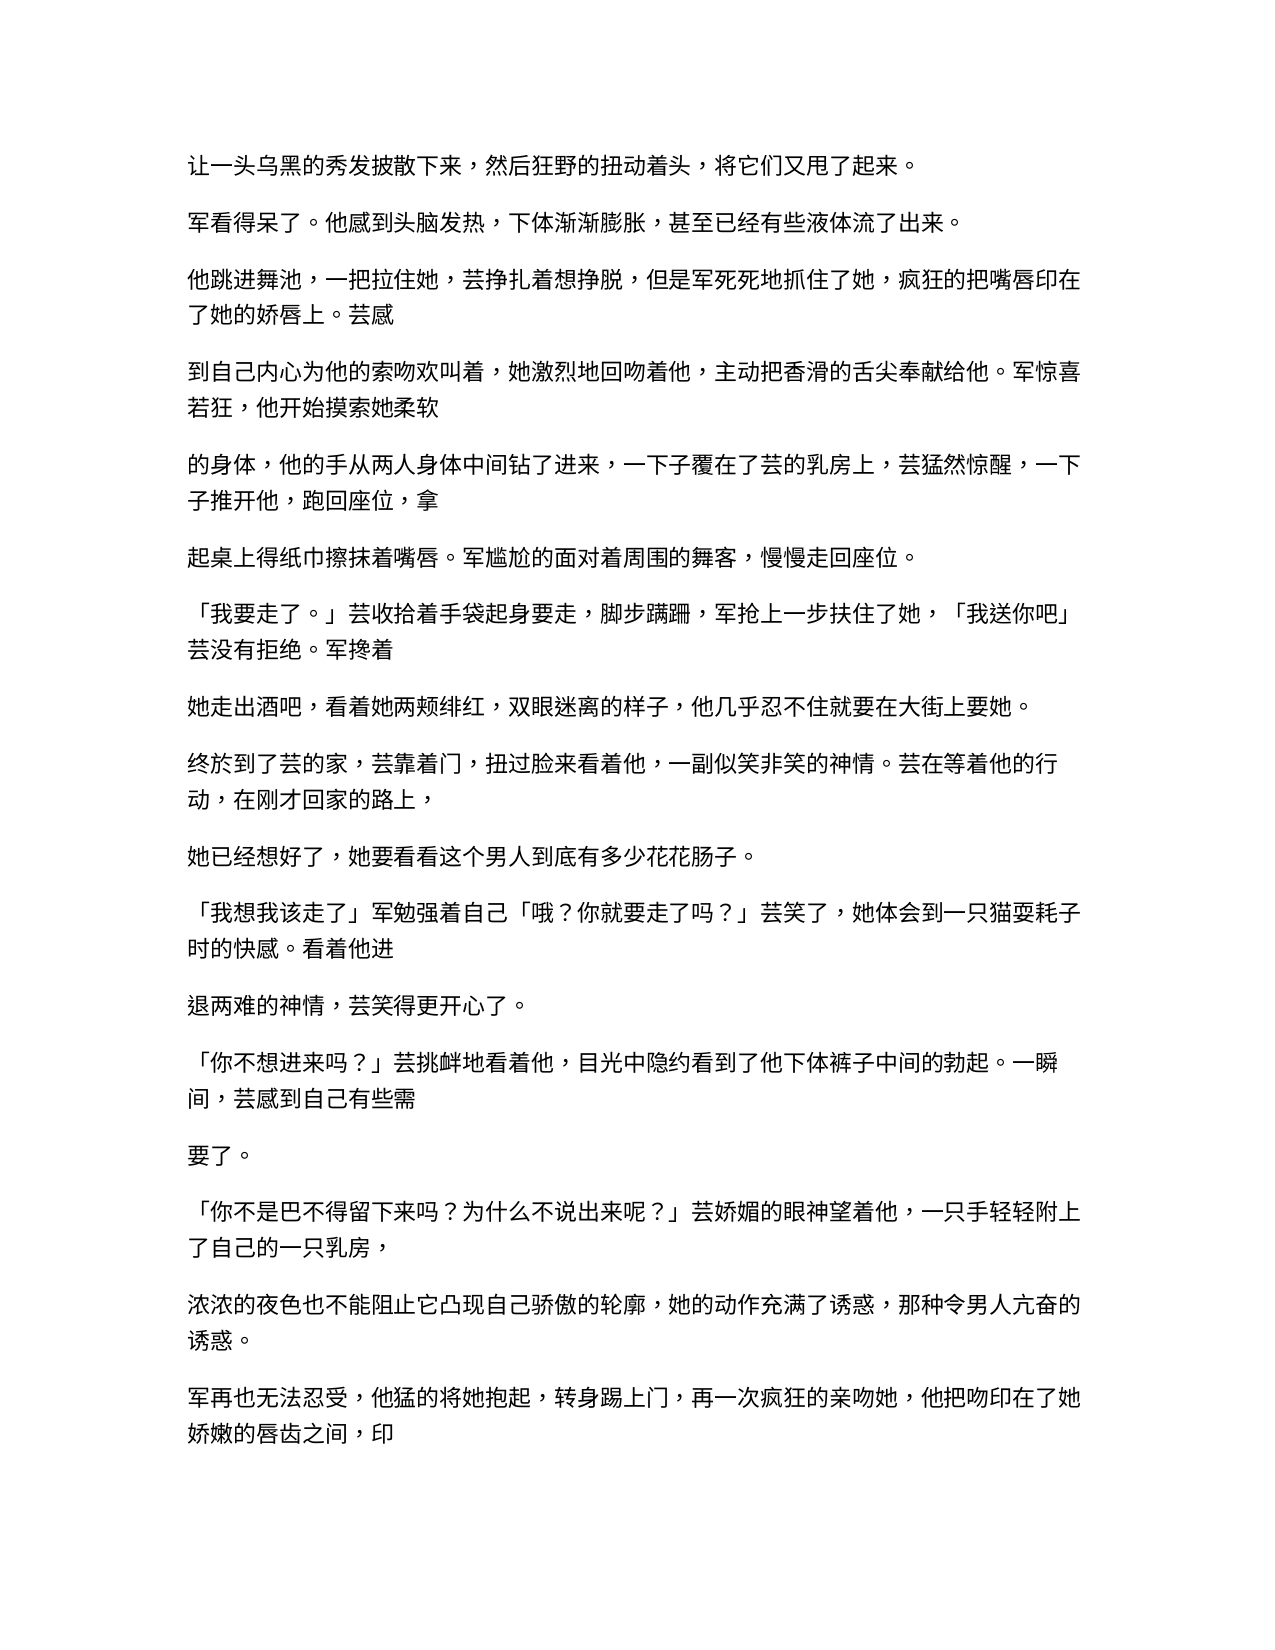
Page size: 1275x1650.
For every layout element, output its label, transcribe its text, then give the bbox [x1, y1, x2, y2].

text 「我要走了。」芸收拾着手袋起身要走，脚步蹒跚，军抢上一步扶住了她，「我送你吧」芸没有拒绝。军搀着 [187, 598, 1087, 666]
text 要了。 [187, 1139, 1087, 1171]
text 她走出酒吧，看着她两颊绯红，双眼迷离的样子，他几乎忍不住就要在大街上要她。 [187, 691, 1087, 722]
text 起桌上得纸巾擦抹着嘴唇。军尴尬的面对着周围的舞客，慢慢走回座位。 [187, 542, 1087, 573]
text 军再也无法忍受，他猛的将她抱起，转身踢上门，再一次疯狂的亲吻她，他把吻印在了她娇嫩的唇齿之间，印 [187, 1382, 1087, 1449]
text 他跳进舞池，一把拉住她，芸挣扎着想挣脱，但是军死死地抓住了她，疯狂的把嘴唇印在了她的娇唇上。芸感 [187, 263, 1087, 331]
text 让一头乌黑的秀发披散下来，然后狂野的扭动着头，将它们又甩了起来。 [187, 150, 1087, 181]
text 终於到了芸的家，芸靠着门，扭过脸来看着他，一副似笑非笑的神情。芸在等着他的行动，在刚才回家的路上， [187, 748, 1087, 815]
text 「你不想进来吗？」芸挑衅地看着他，目光中隐约看到了他下体裤子中间的勃起。一瞬间，芸感到自己有些需 [187, 1047, 1087, 1114]
text 「你不是巴不得留下来吗？为什么不说出来呢？」芸娇媚的眼神望着他，一只手轻轻附上了自己的一只乳房， [187, 1196, 1087, 1263]
text 她已经想好了，她要看看这个男人到底有多少花花肠子。 [187, 841, 1087, 872]
text 军看得呆了。他感到头脑发热，下体渐渐膨胀，甚至已经有些液体流了出来。 [187, 207, 1087, 238]
text 浓浓的夜色也不能阻止它凸现自己骄傲的轮廓，她的动作充满了诱惑，那种令男人亢奋的诱惑。 [187, 1289, 1087, 1356]
text 「我想我该走了」军勉强着自己「哦？你就要走了吗？」芸笑了，她体会到一只猫耍耗子时的快感。看着他进 [187, 897, 1087, 964]
text 的身体，他的手从两人身体中间钻了进来，一下子覆在了芸的乳房上，芸猛然惊醒，一下子推开他，跑回座位，拿 [187, 449, 1087, 516]
text 到自己内心为他的索吻欢叫着，她激烈地回吻着他，主动把香滑的舌尖奉献给他。军惊喜若狂，他开始摸索她柔软 [187, 356, 1087, 423]
text 退两难的神情，芸笑得更开心了。 [187, 990, 1087, 1021]
